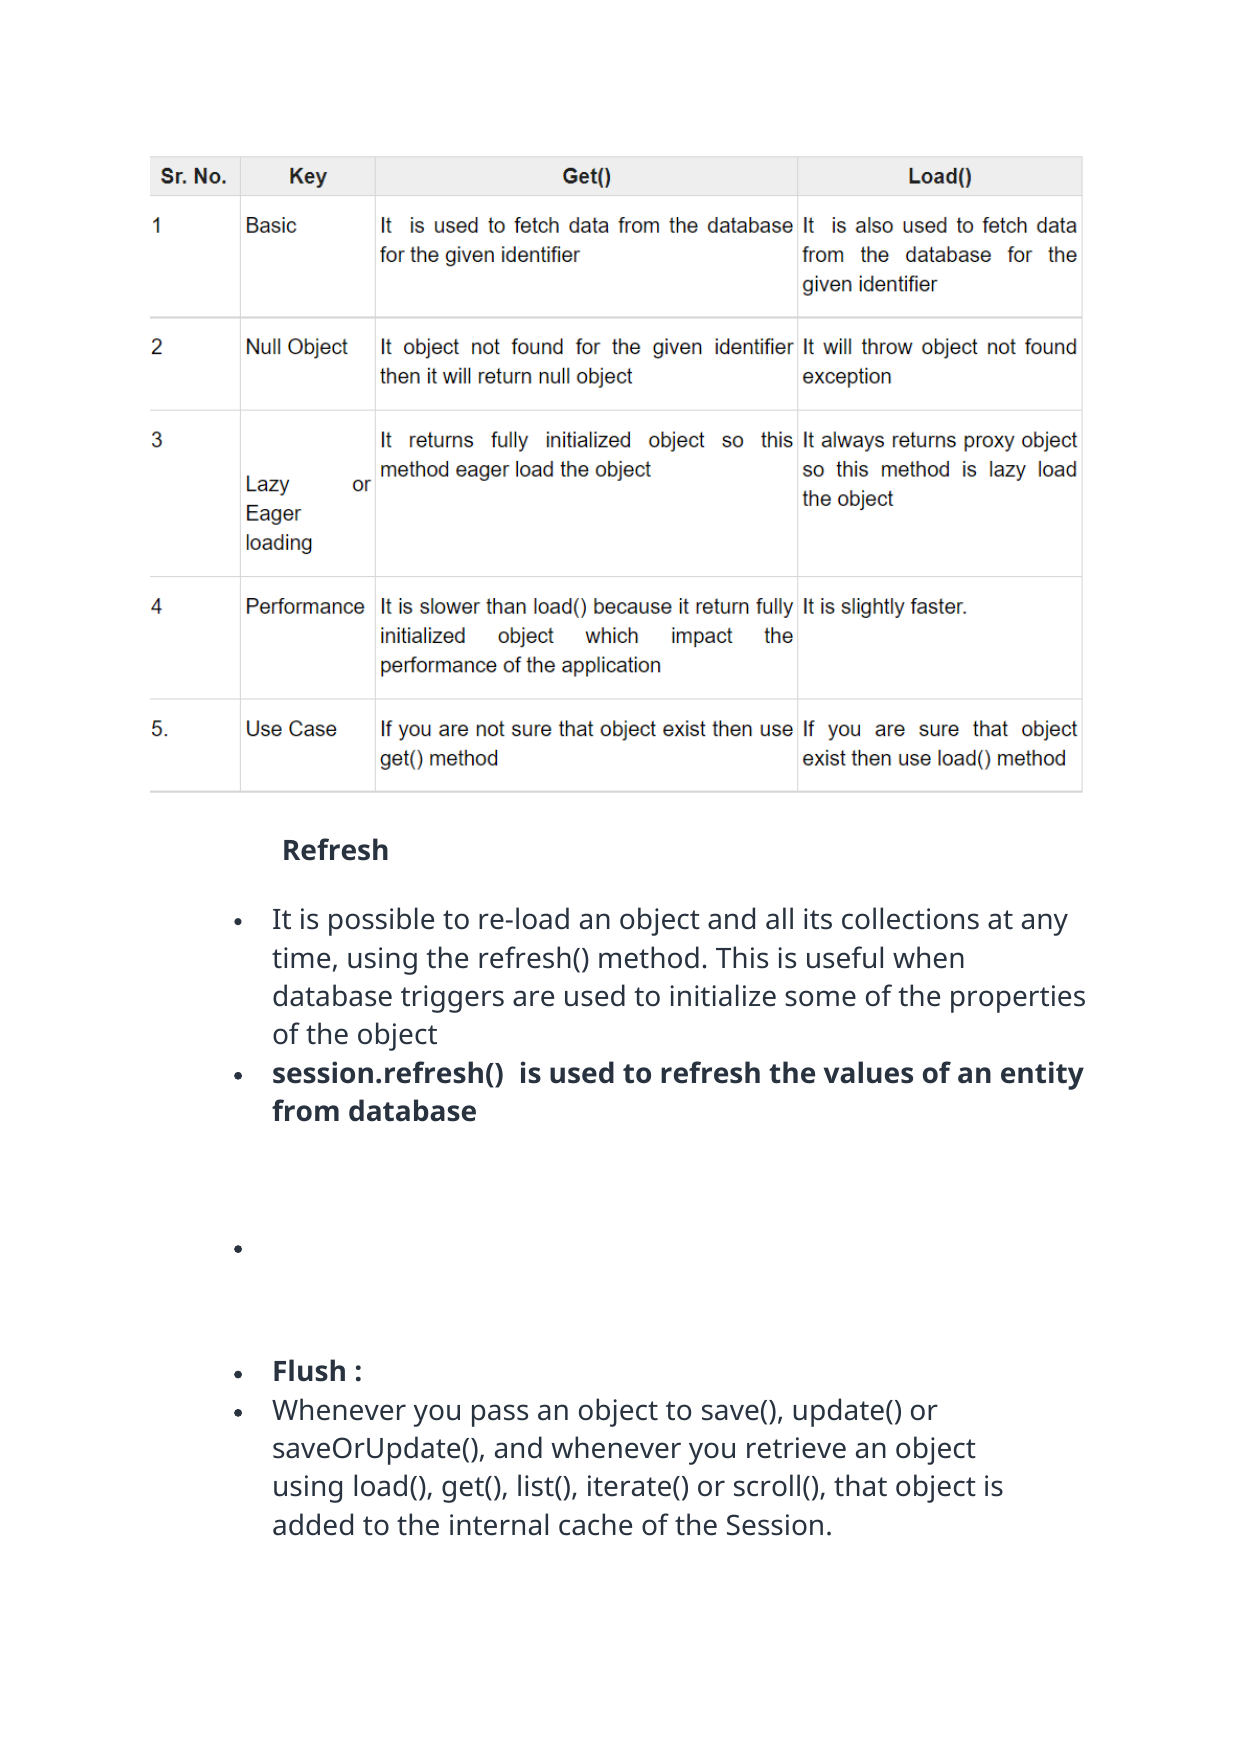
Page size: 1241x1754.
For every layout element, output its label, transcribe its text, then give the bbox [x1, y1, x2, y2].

picture [150, 150, 1091, 799]
list Whenever you pass an object to save(), update() or saveOrUpdate(), and whenever you retrieve an object using load(), get(), list(), iterate() or scroll(), that object is added to the internal cache of the Session. [234, 1390, 1090, 1543]
list session.refresh() is used to refresh the values of an entity from database [234, 1053, 1090, 1129]
list Flush : [234, 1352, 1090, 1390]
list It is possible to re-load an object and all its collections at any time, using the refresh() method. This is useful when database triggers are used to initialize some of the properties of the object [234, 899, 1090, 1053]
text Refresh [150, 830, 1090, 868]
